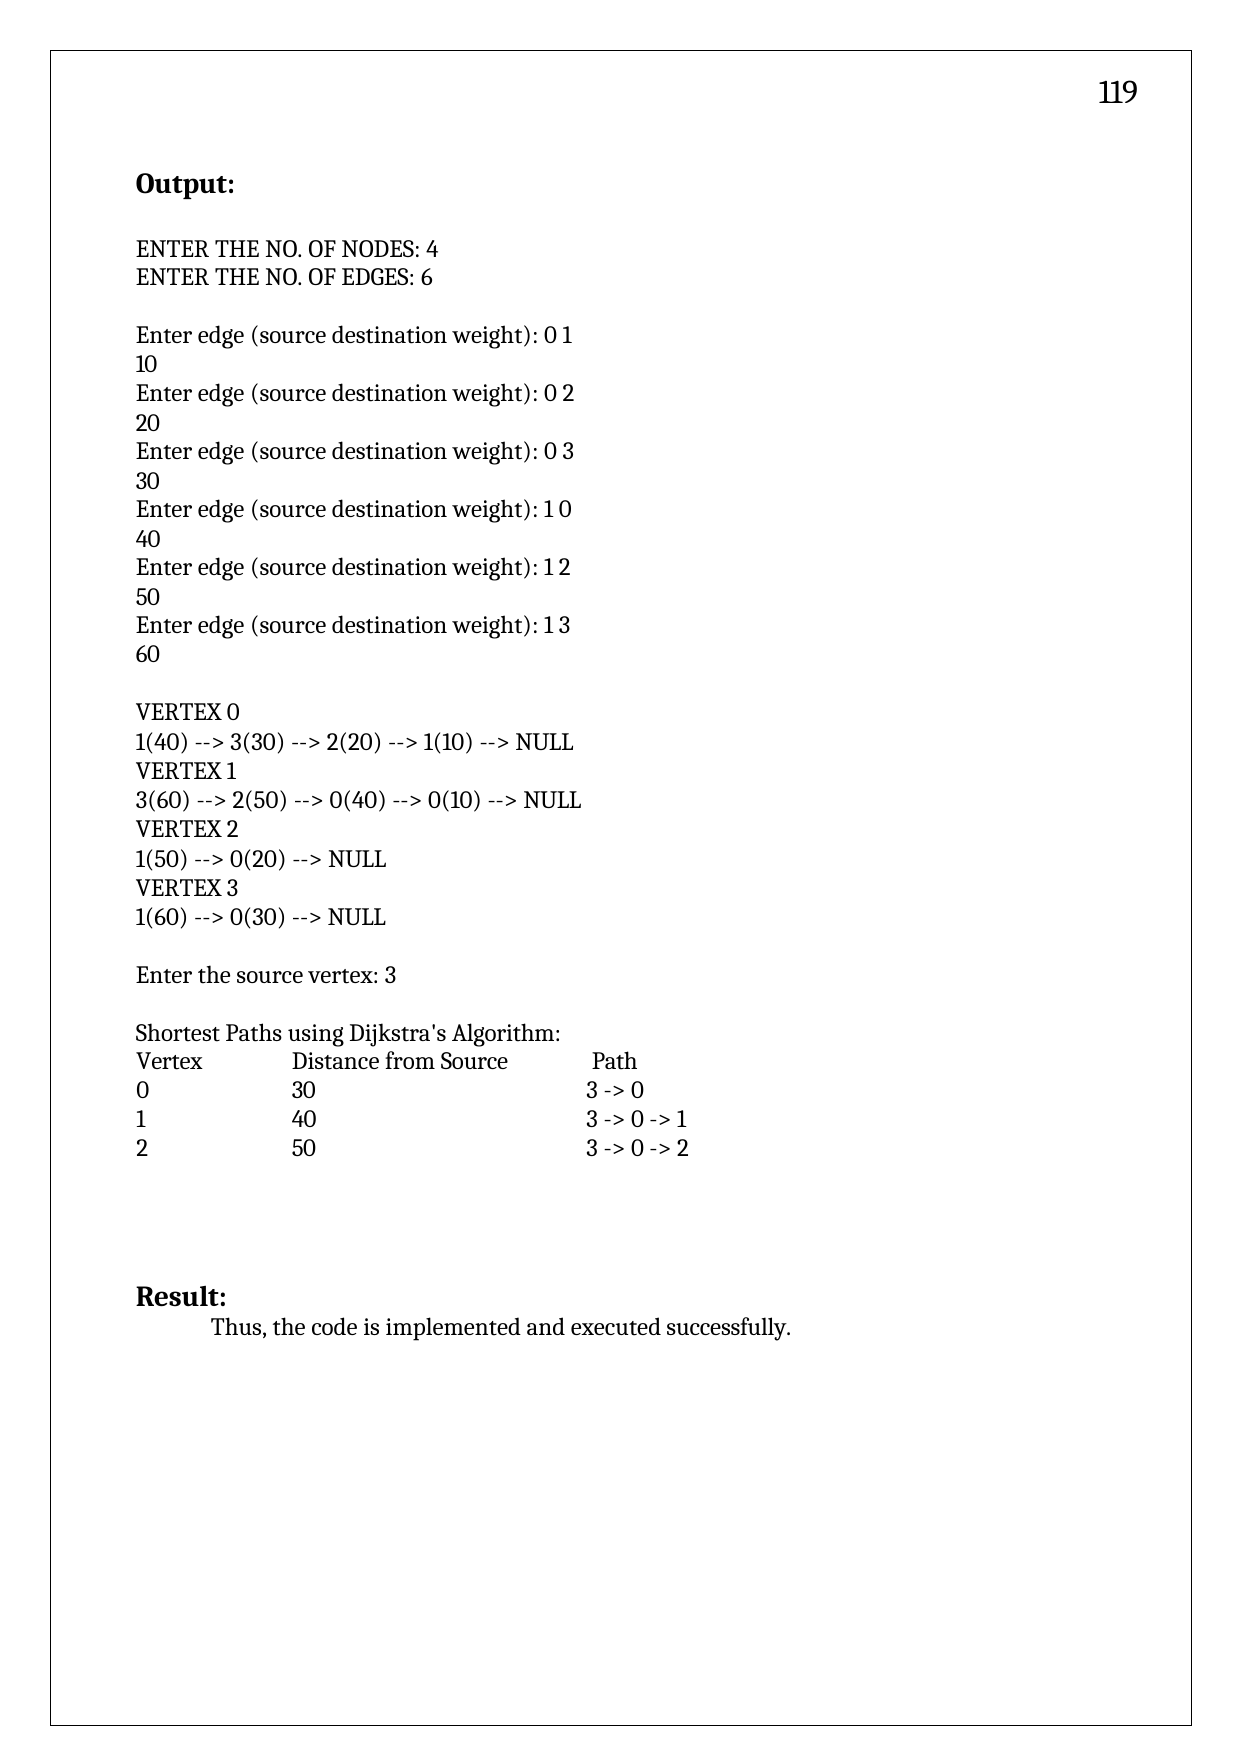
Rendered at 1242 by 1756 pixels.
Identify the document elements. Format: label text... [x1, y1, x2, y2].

text 10 [136, 349, 1152, 379]
text Enter edge (source destination weight): 0 3 [136, 437, 581, 466]
text ENTER THE NO. OF NODES: 4 ENTER THE NO. OF EDGES: 6 [136, 234, 489, 292]
text 1(50) --> 0(20) --> NULL [136, 844, 1152, 873]
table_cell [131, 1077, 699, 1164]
text VERTEX 2 [136, 814, 1152, 844]
text Shortest Paths using Dijkstra's Algorithm: [136, 1019, 1152, 1047]
subtitle Output: [136, 167, 1152, 201]
text Enter the source vertex: 3 [136, 961, 1152, 990]
text Enter edge (source destination weight): 1 3 [136, 611, 581, 640]
text VERTEX 0 [136, 698, 1152, 727]
text 60 [136, 640, 1152, 668]
text Thus, the code is implemented and executed successfully. [211, 1313, 1152, 1342]
text 50 [136, 582, 1152, 611]
text 40 [136, 524, 1152, 553]
text Enter edge (source destination weight): 1 2 [136, 553, 581, 582]
text 3(60) --> 2(50) --> 0(40) --> 0(10) --> NULL [136, 785, 1152, 814]
text Enter edge (source destination weight): 0 2 [136, 379, 581, 408]
subtitle Result: [136, 1280, 1152, 1313]
text Enter edge (source destination weight): 1 0 [136, 495, 581, 524]
text 30 [136, 466, 1152, 495]
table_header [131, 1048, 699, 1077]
text VERTEX 1 [136, 756, 1152, 785]
text Enter edge (source destination weight): 0 1 [136, 321, 581, 349]
text VERTEX 3 [136, 873, 1152, 902]
text 1(40) --> 3(30) --> 2(20) --> 1(10) --> NULL [136, 727, 1152, 756]
text 20 [136, 408, 1152, 437]
text 1(60) --> 0(30) --> NULL [136, 902, 1152, 932]
